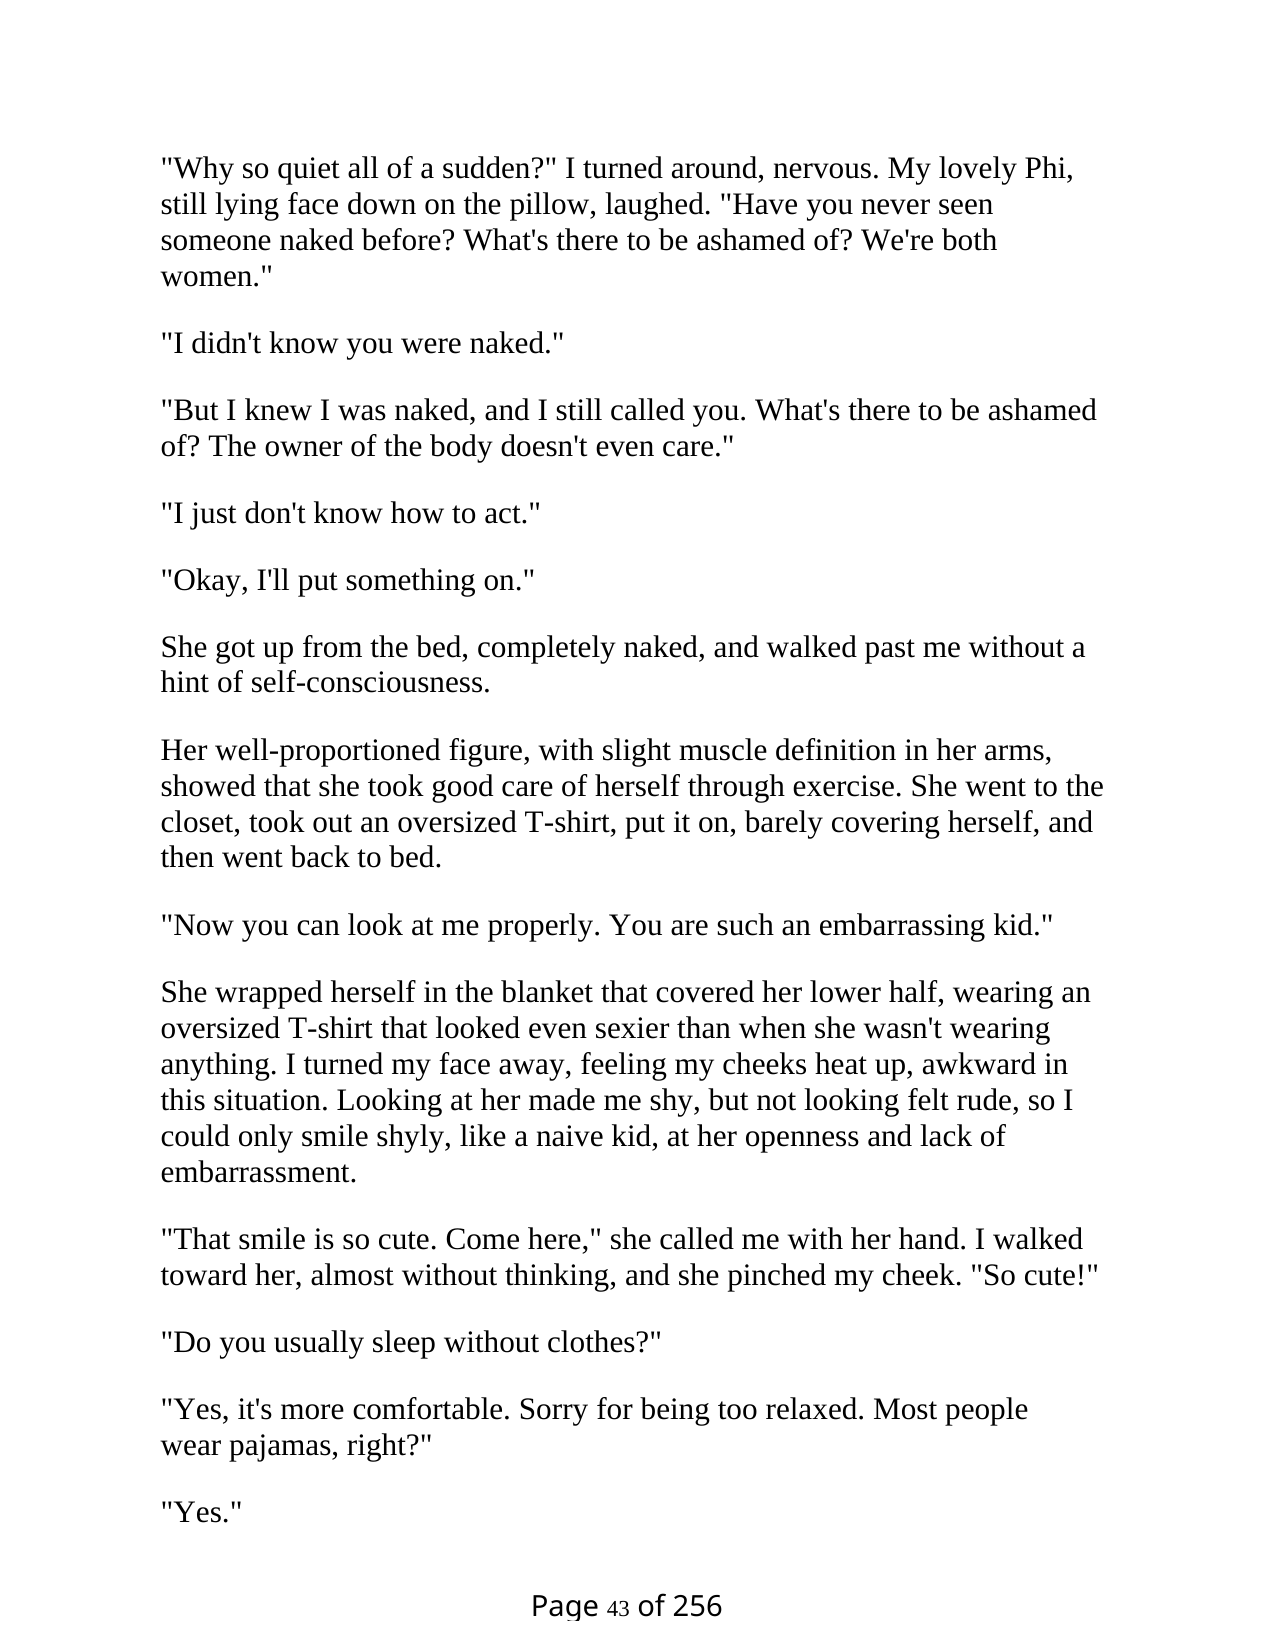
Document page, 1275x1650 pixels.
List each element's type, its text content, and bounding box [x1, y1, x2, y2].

text "Why so quiet all of a sudden?" I turned around, nervous. My lovely Phi, still lying face down on the pillow, laughed. "Have you never seen someone naked before? What's there to be ashamed of? We're both women." [160, 149, 1112, 293]
text "Now you can look at me properly. You are such an embarrassing kid." [160, 906, 1125, 942]
text "Yes, it's more comfortable. Sorry for being too relaxed. Most people wear pajamas, right?" [160, 1390, 1094, 1462]
text "I didn't know you were naked." [160, 324, 1125, 360]
text Her well-proportioned figure, with slight muscle definition in her arms, showed that she took good care of herself through exercise. She went to the closet, took out an oversized T-shirt, put it on, barely covering herself, and then went back to bed. [160, 731, 1107, 875]
text "Yes." [160, 1493, 1125, 1529]
text She got up from the bed, completely naked, and walked past me without a hint of self-consciousness. [160, 628, 1088, 700]
text "Do you usually sleep without clothes?" [160, 1323, 1125, 1359]
text She wrapped herself in the blanket that covered her lower half, wearing an oversized T-shirt that looked even sexier than when she wasn't wearing anything. I turned my face away, feeling my cheeks heat up, awkward in this situation. Looking at her made me shy, but not looking felt rude, so I could only smile shyly, like a naive kid, at her openness and lack of embarrassment. [160, 973, 1093, 1189]
text "But I knew I was naked, and I still called you. What's there to be ashamed of? The owner of the body doesn't even care." [160, 391, 1100, 463]
text "I just don't know how to act." "Okay, I'll put something on." [160, 494, 543, 597]
text "That smile is so cute. Come here," she called me with her hand. I walked toward her, almost without thinking, and she pinched my cheek. "So cute!" [160, 1220, 1125, 1292]
